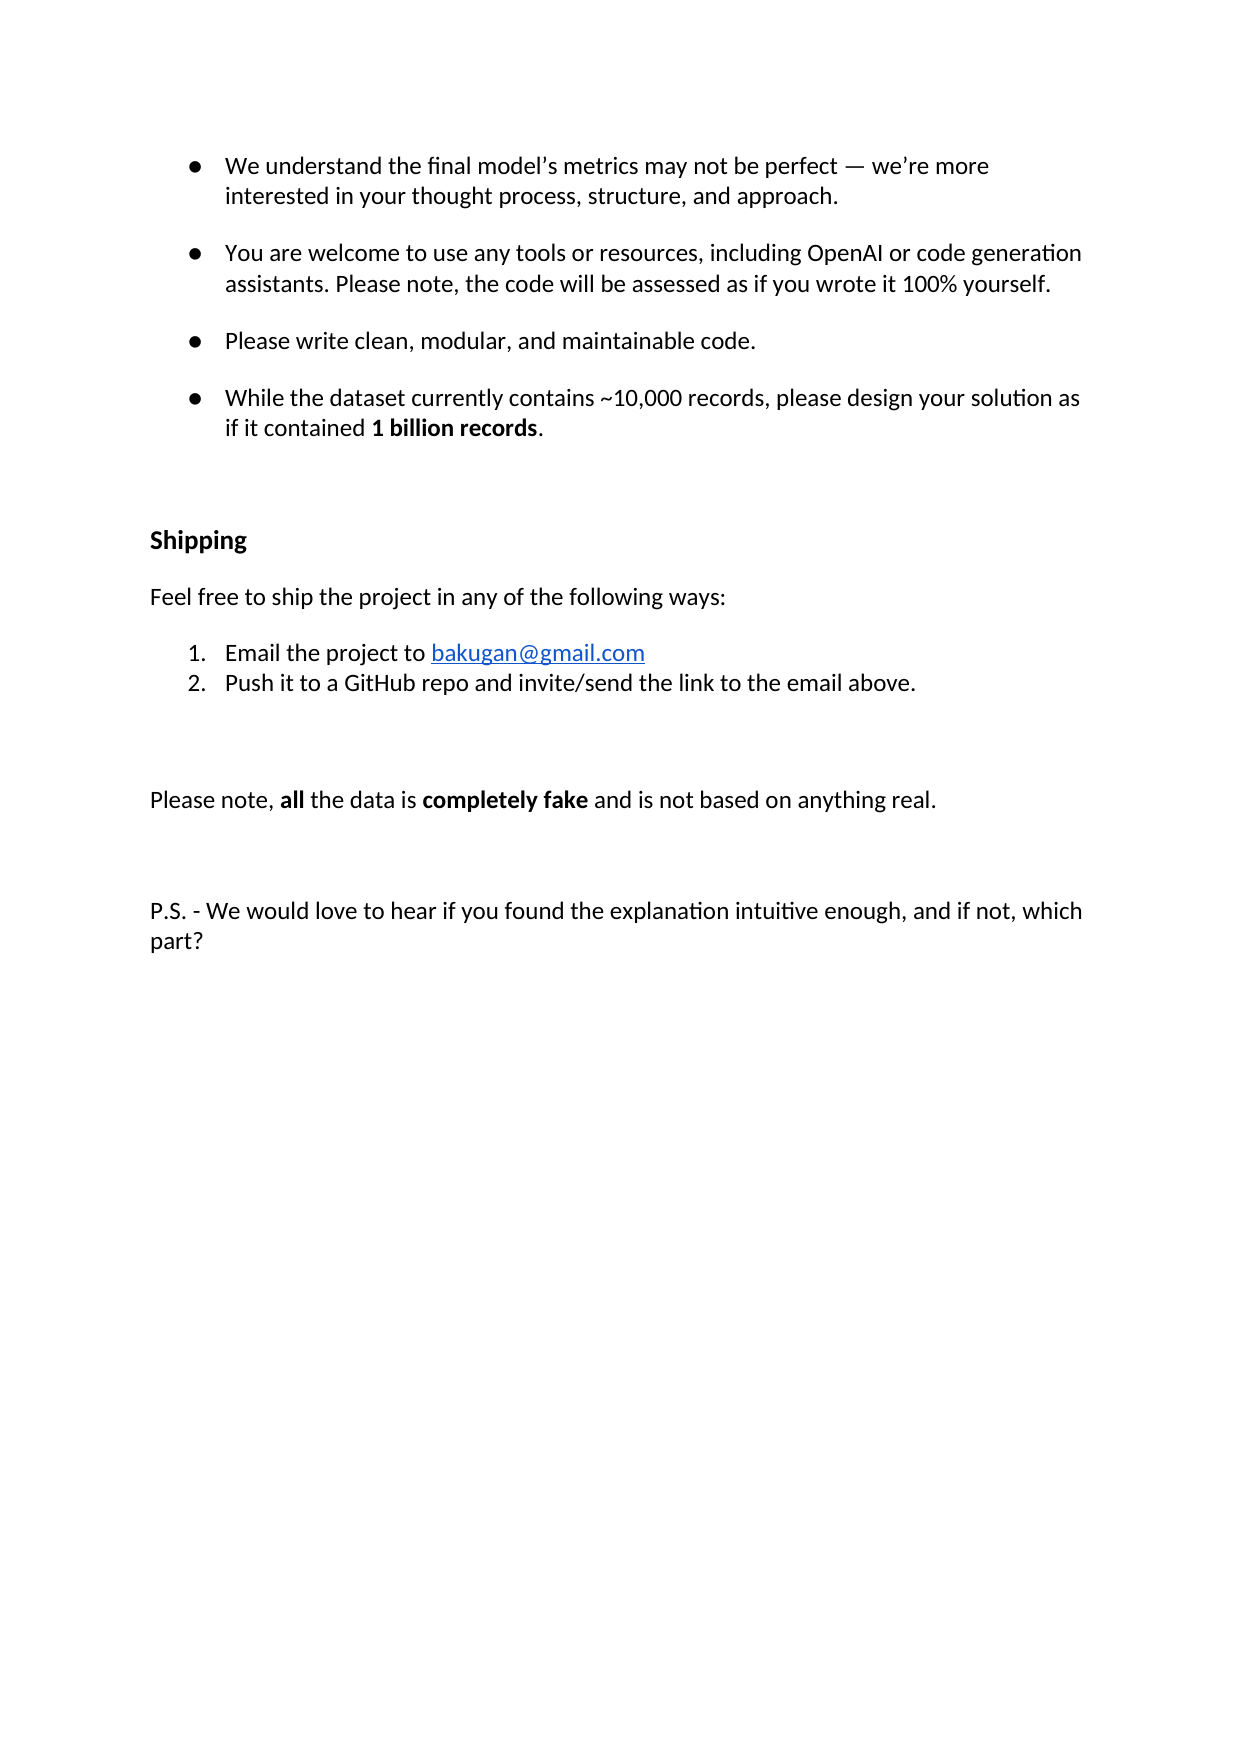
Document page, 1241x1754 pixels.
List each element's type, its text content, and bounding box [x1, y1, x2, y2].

list Email the project to bakugan@gmail.com [187, 637, 1090, 667]
list You are welcome to use any tools or resources, including OpenAI or code generation assistants. Please note, the code will be assessed as if you wrote it 100% yourself. [187, 237, 1090, 325]
text P.S. - We would love to hear if you found the explanation intuitive enough, and if not, which part? [150, 895, 1090, 956]
list We understand the final model’s metrics may not be perfect — we’re more interested in your thought process, structure, and approach. [187, 150, 1090, 237]
text Feel free to ship the project in any of the following ways: [150, 581, 1090, 612]
text Shipping [150, 523, 1090, 556]
list Push it to a GitHub repo and invite/send the link to the email above. [187, 667, 1090, 698]
list Please write clean, modular, and maintainable code. [187, 325, 1090, 382]
text Please note, all the data is completely fake and is not based on anything real. [150, 723, 1090, 814]
list While the dataset currently contains ~10,000 records, please design your solution as if it contained 1 billion records. [187, 382, 1090, 443]
